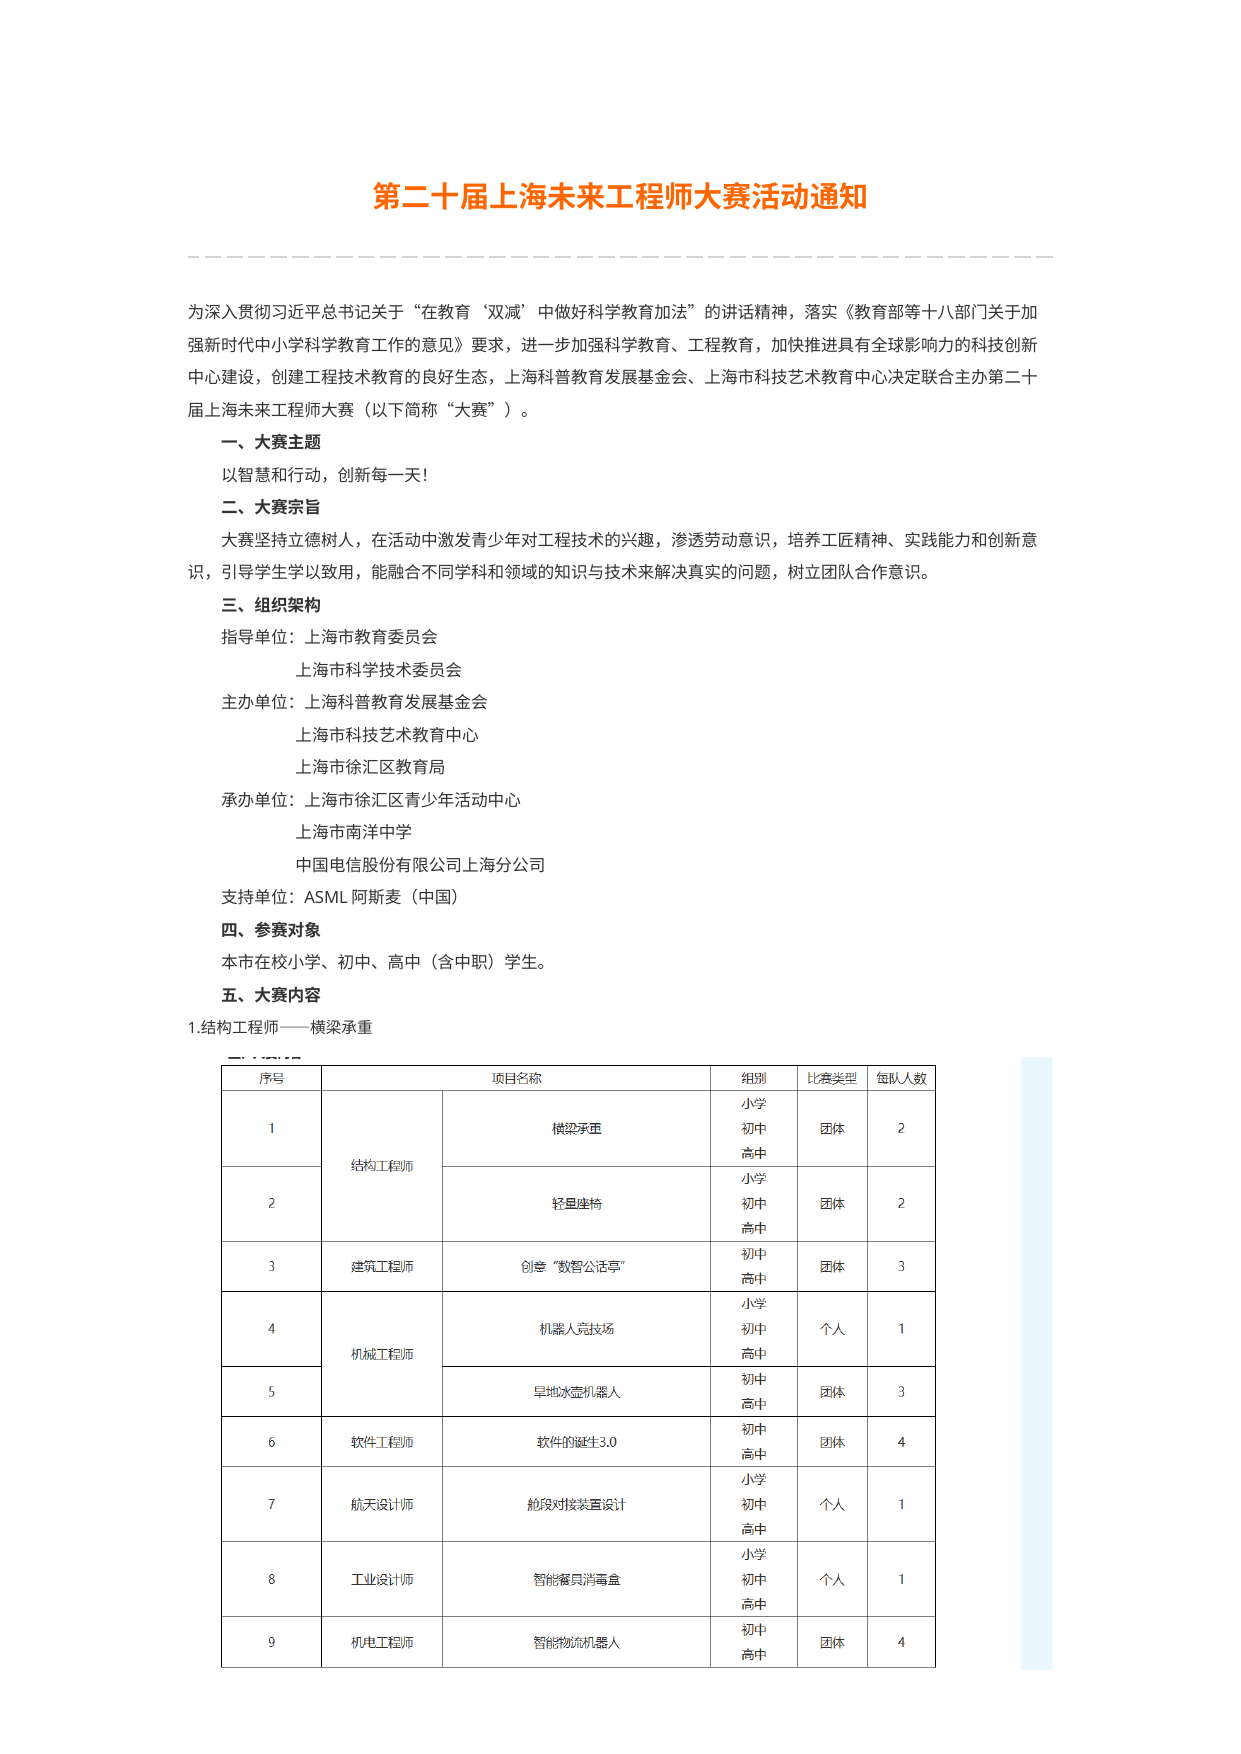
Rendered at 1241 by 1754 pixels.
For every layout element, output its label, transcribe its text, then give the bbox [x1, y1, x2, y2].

text 中国电信股份有限公司上海分公司 [187, 848, 1053, 880]
text 上海市科技艺术教育中心 [187, 718, 1053, 750]
text 1.结构工程师——横梁承重 [187, 1010, 1053, 1043]
text 第二十届上海未来工程师大赛活动通知 [187, 162, 1053, 258]
text 主办单位：上海科普教育发展基金会 [187, 685, 1053, 718]
text 大赛坚持立德树人，在活动中激发青少年对工程技术的兴趣，渗透劳动意识，培养工匠精神、实践能力和创新意识，引导学生学以致用，能融合不同学科和领域的知识与技术来解决真实的问题，树立团队合作意识。 [187, 523, 1053, 588]
text 上海市徐汇区教育局 [187, 750, 1053, 783]
text 一、大赛主题 [187, 425, 1053, 458]
text 三、组织架构 [187, 588, 1053, 620]
text 五、大赛内容 [187, 978, 1053, 1010]
text 上海市科学技术委员会 [187, 653, 1053, 685]
text 二、大赛宗旨 [187, 490, 1053, 523]
text 上海市南洋中学 [187, 815, 1053, 848]
text 承办单位：上海市徐汇区青少年活动中心 [187, 783, 1053, 815]
text 指导单位：上海市教育委员会 [187, 620, 1053, 653]
text 以智慧和行动，创新每一天！ [187, 458, 1053, 490]
picture [187, 1057, 1053, 1670]
text 支持单位：ASML阿斯麦（中国） [187, 880, 1053, 913]
text 四、参赛对象 [187, 913, 1053, 945]
text 本市在校小学、初中、高中（含中职）学生。 [187, 945, 1053, 978]
text 为深入贯彻习近平总书记关于“在教育‘双减’中做好科学教育加法”的讲话精神，落实《教育部等十八部门关于加强新时代中小学科学教育工作的意见》要求，进一步加强科学教育、工程教育，加快推进具有全球影响力的科技创新中心建设，创建工程技术教育的良好生态，上海科普教育发展基金会、上海市科技艺术教育中心决定联合主办第二十届上海未来工程师大赛（以下简称“大赛”）。 [187, 295, 1053, 425]
